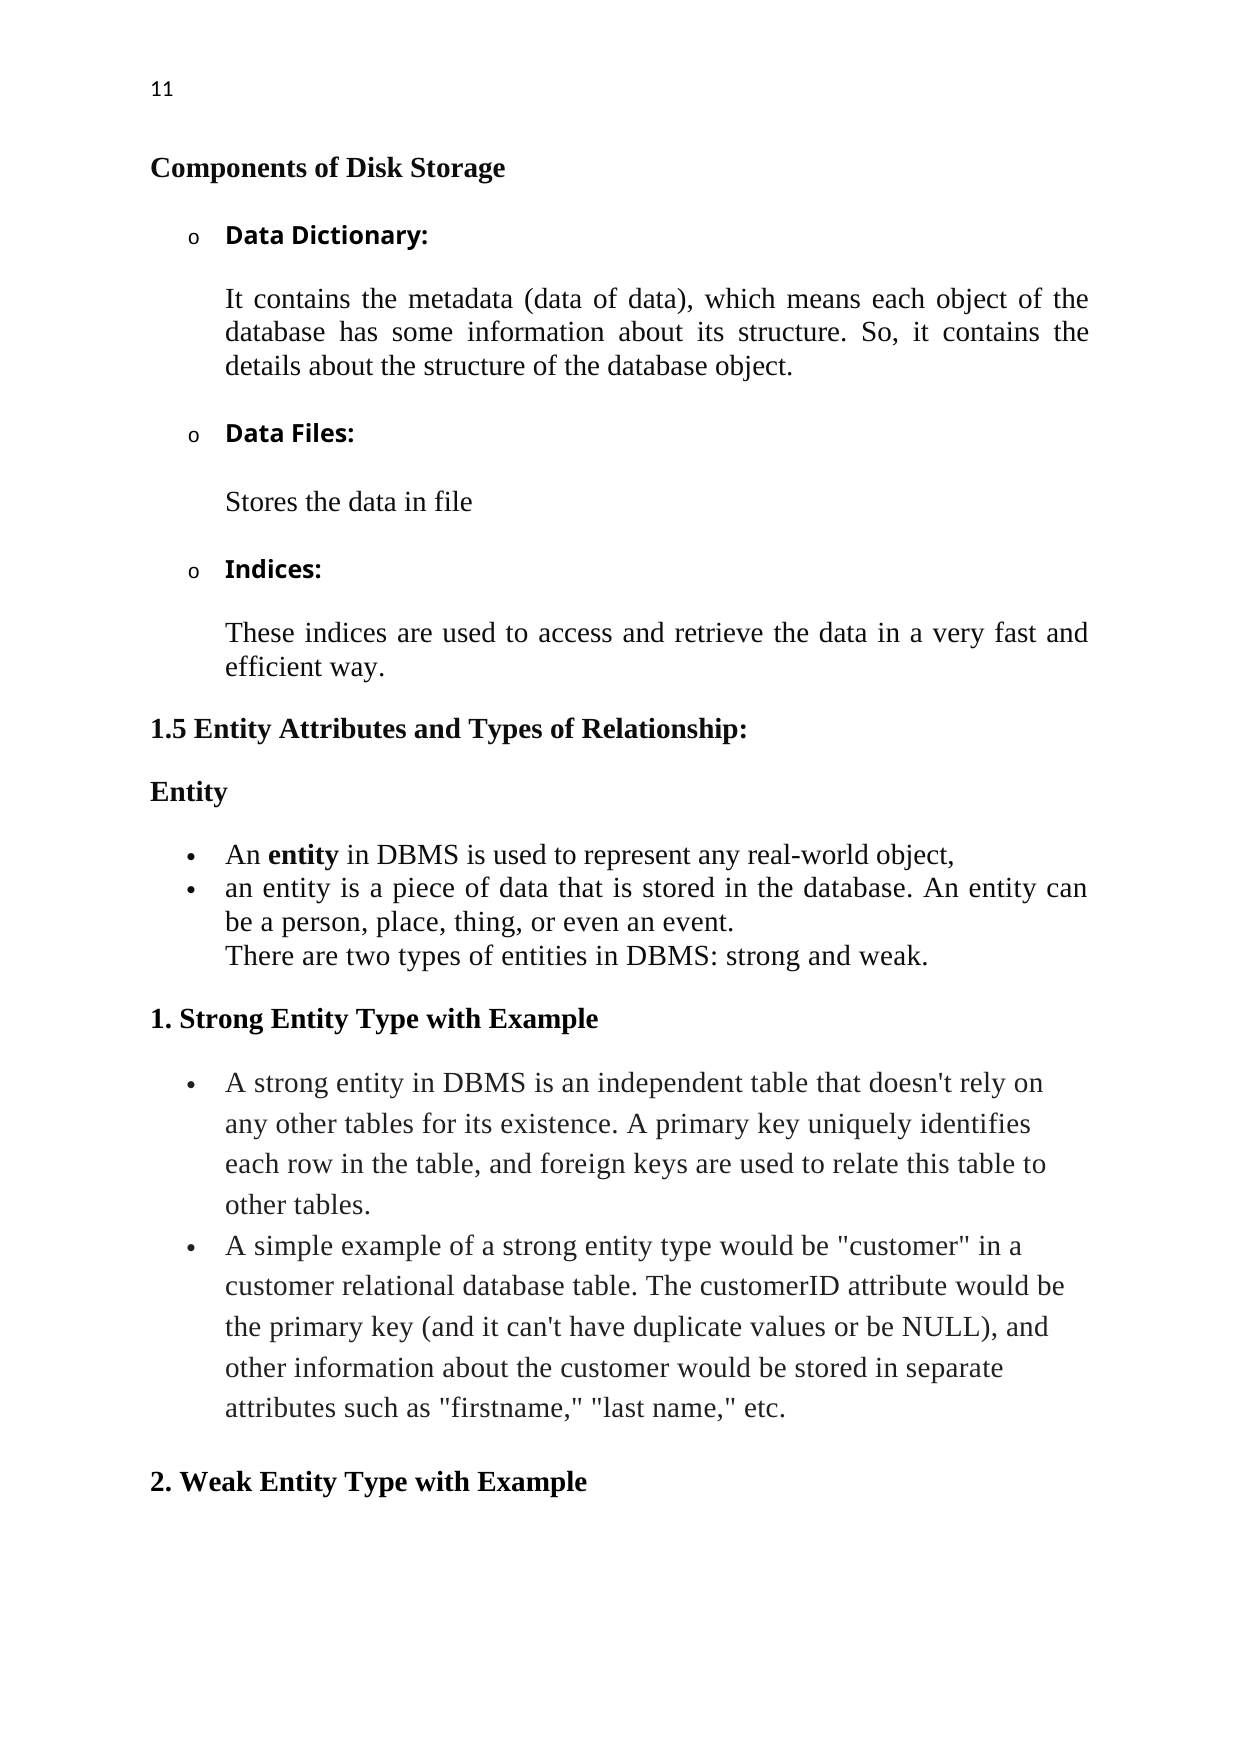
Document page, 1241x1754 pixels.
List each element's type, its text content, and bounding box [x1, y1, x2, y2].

text 1.5 Entity Attributes and Types of Relationship: [150, 712, 1090, 745]
list Data Dictionary: [187, 213, 1090, 252]
text These indices are used to access and retrieve the data in a very fast and efficient way. [225, 615, 1090, 682]
subtitle 2. Weak Entity Type with Example [150, 1463, 1090, 1497]
text Components of Disk Storage [150, 150, 1090, 183]
text Stores the data in file [225, 479, 1090, 518]
subtitle 1. Strong Entity Type with Example [150, 1000, 1090, 1035]
list An entity in DBMS is used to represent any real-world object, [187, 837, 1090, 871]
list A strong entity in DBMS is an independent table that doesn't rely on any other tables for its existence. A primary key uniquely identifies each row in the table, and foreign keys are used to relate this table to other tables. [187, 1058, 1090, 1221]
list Data Files: [187, 411, 1090, 450]
list an entity is a piece of data that is stored in the database. An entity can be a person, place, thing, or even an event. [187, 871, 1090, 938]
list A simple example of a strong entity type would be "customer" in a customer relational database table. The customerID attribute would be the primary key (and it can't have duplicate values or be NULL), and other information about the customer would be stored in separate attributes such as "firstname," "last name," etc. [187, 1221, 1090, 1424]
text Entity [150, 774, 1090, 808]
list There are two types of entities in DBMS: strong and weak. [225, 938, 1090, 971]
text It contains the metadata (data of data), which means each object of the database has some information about its structure. So, it contains the details about the structure of the database object. [225, 281, 1090, 382]
list Indices: [187, 547, 1090, 586]
